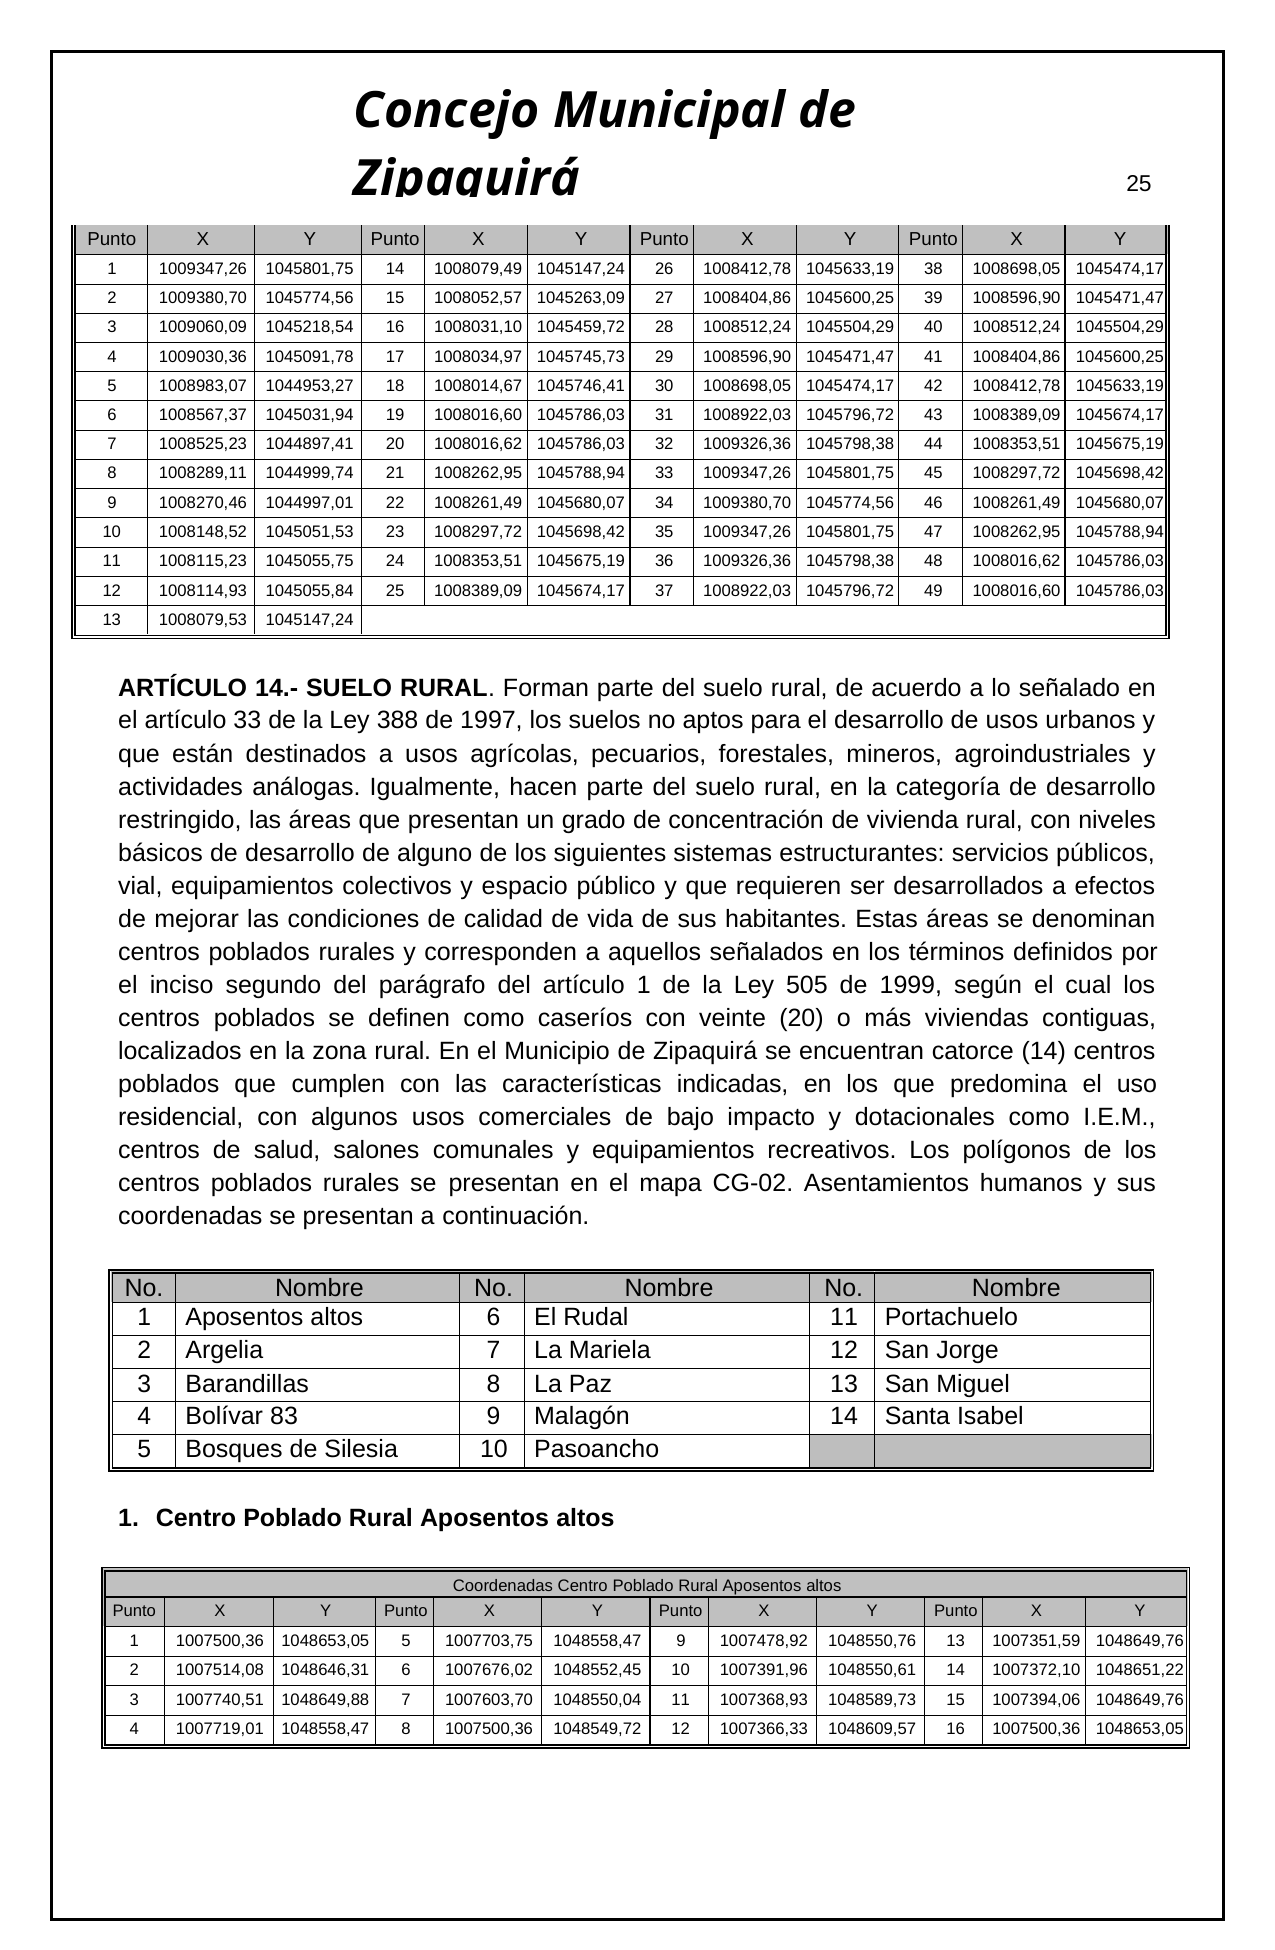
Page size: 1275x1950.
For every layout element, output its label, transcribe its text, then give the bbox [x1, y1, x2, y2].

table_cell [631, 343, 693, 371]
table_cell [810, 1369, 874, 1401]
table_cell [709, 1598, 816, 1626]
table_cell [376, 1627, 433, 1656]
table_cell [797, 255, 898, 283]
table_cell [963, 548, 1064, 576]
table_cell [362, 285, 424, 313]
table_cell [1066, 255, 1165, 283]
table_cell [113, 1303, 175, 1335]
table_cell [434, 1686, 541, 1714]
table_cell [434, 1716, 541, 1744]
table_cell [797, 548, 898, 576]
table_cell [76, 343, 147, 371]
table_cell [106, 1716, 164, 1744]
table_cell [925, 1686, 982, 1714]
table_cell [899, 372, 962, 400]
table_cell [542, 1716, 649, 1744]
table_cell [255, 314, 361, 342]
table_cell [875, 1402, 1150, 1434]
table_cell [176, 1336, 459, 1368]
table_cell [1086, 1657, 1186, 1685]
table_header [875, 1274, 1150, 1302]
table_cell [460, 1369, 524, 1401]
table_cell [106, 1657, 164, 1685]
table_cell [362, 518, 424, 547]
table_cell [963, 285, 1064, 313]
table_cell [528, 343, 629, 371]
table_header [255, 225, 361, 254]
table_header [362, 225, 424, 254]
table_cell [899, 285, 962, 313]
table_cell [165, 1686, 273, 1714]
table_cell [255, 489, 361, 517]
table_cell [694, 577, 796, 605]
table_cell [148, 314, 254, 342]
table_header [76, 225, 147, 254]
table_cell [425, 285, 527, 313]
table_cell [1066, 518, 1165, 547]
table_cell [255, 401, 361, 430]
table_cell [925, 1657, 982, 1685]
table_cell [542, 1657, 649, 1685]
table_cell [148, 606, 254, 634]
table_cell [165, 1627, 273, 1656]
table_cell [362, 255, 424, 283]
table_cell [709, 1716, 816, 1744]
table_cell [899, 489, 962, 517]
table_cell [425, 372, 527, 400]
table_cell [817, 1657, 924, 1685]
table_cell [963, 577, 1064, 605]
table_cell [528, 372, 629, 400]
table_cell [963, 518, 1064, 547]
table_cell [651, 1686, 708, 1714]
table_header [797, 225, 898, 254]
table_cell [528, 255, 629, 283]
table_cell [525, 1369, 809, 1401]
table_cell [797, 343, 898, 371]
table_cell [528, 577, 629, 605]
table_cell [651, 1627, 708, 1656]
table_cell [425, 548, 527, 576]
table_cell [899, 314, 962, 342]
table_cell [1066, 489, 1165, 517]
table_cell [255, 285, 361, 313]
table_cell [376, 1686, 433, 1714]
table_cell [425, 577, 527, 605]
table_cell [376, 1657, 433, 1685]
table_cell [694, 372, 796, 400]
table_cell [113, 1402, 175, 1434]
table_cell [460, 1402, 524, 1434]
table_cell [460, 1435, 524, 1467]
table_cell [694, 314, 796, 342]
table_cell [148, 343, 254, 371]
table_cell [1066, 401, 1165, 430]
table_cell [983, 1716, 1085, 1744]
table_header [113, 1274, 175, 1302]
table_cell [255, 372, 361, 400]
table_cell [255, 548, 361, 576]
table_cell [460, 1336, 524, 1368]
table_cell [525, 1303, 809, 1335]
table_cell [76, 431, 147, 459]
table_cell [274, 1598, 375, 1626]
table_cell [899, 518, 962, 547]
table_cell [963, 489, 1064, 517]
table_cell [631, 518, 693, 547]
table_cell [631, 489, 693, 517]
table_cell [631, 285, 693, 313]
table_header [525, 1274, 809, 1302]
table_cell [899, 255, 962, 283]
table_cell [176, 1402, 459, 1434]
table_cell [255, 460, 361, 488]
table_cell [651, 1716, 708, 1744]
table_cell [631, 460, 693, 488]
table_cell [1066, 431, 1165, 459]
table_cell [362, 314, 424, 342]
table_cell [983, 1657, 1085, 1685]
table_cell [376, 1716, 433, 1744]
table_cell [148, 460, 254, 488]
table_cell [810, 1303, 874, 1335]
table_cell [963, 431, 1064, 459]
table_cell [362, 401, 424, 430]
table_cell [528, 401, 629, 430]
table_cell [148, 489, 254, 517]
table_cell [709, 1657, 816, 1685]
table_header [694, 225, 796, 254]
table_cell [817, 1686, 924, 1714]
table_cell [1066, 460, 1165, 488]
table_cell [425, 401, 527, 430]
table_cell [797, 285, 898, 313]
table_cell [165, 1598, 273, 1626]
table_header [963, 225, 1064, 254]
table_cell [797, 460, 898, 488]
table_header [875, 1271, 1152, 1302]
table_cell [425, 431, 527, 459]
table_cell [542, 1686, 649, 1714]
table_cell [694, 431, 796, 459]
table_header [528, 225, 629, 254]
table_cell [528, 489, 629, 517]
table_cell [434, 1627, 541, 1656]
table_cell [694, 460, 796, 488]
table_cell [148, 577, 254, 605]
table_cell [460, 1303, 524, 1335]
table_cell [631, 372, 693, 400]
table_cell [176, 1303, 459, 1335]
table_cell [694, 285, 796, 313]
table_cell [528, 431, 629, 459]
list Centro Poblado Rural Aposentos altos [118, 1503, 1221, 1532]
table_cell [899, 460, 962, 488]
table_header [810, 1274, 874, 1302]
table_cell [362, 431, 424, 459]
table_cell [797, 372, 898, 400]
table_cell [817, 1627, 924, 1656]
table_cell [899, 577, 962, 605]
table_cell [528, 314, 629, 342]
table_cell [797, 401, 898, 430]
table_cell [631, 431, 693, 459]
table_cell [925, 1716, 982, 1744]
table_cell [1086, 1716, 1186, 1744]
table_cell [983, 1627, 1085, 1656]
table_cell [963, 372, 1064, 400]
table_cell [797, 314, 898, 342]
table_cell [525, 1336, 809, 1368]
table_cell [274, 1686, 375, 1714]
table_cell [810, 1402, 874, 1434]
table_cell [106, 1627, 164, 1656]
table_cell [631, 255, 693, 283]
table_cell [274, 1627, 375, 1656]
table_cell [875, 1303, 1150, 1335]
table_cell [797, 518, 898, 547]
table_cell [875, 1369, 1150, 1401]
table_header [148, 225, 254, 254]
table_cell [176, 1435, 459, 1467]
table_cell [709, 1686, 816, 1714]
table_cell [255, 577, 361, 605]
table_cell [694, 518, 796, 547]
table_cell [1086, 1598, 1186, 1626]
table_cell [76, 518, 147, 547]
text ARTÍCULO 14.- SUELO RURAL. Forman parte del suelo rural, de acuerdo a lo señalado en el artículo 33 de la Ley 388 de 1997, los suelos no aptos para el desarrollo de usos urbanos y que están destinados a usos agrícolas, pecuarios, forestales, mineros, agroindustriales y actividades análogas. Igualmente, hacen parte del suelo rural, en la categoría de desarrollo restringido, las áreas que presentan un grado de concentración de vivienda rural, con niveles básicos de desarrollo de alguno de los siguientes sistemas estructurantes: servicios públicos, vial, equipamientos colectivos y espacio público y que requieren ser desarrollados a efectos de mejorar las condiciones de calidad de vida de sus habitantes. Estas áreas se denominan centros poblados rurales y corresponden a aquellos señalados en los términos definidos por el inciso segundo del parágrafo del artículo 1 de la Ley 505 de 1999, según el cual los centros poblados se definen como caseríos con veinte (20) o más viviendas contiguas, localizados en la zona rural. En el Municipio de Zipaquirá se encuentran catorce (14) centros poblados que cumplen con las características indicadas, en los que predomina el uso residencial, con algunos usos comerciales de bajo impacto y dotacionales como I.E.M., centros de salud, salones comunales y equipamientos recreativos. Los polígonos de los centros poblados rurales se presentan en el mapa CG-02. Asentamientos humanos y sus coordenadas se presentan a continuación. [118, 672, 1157, 1229]
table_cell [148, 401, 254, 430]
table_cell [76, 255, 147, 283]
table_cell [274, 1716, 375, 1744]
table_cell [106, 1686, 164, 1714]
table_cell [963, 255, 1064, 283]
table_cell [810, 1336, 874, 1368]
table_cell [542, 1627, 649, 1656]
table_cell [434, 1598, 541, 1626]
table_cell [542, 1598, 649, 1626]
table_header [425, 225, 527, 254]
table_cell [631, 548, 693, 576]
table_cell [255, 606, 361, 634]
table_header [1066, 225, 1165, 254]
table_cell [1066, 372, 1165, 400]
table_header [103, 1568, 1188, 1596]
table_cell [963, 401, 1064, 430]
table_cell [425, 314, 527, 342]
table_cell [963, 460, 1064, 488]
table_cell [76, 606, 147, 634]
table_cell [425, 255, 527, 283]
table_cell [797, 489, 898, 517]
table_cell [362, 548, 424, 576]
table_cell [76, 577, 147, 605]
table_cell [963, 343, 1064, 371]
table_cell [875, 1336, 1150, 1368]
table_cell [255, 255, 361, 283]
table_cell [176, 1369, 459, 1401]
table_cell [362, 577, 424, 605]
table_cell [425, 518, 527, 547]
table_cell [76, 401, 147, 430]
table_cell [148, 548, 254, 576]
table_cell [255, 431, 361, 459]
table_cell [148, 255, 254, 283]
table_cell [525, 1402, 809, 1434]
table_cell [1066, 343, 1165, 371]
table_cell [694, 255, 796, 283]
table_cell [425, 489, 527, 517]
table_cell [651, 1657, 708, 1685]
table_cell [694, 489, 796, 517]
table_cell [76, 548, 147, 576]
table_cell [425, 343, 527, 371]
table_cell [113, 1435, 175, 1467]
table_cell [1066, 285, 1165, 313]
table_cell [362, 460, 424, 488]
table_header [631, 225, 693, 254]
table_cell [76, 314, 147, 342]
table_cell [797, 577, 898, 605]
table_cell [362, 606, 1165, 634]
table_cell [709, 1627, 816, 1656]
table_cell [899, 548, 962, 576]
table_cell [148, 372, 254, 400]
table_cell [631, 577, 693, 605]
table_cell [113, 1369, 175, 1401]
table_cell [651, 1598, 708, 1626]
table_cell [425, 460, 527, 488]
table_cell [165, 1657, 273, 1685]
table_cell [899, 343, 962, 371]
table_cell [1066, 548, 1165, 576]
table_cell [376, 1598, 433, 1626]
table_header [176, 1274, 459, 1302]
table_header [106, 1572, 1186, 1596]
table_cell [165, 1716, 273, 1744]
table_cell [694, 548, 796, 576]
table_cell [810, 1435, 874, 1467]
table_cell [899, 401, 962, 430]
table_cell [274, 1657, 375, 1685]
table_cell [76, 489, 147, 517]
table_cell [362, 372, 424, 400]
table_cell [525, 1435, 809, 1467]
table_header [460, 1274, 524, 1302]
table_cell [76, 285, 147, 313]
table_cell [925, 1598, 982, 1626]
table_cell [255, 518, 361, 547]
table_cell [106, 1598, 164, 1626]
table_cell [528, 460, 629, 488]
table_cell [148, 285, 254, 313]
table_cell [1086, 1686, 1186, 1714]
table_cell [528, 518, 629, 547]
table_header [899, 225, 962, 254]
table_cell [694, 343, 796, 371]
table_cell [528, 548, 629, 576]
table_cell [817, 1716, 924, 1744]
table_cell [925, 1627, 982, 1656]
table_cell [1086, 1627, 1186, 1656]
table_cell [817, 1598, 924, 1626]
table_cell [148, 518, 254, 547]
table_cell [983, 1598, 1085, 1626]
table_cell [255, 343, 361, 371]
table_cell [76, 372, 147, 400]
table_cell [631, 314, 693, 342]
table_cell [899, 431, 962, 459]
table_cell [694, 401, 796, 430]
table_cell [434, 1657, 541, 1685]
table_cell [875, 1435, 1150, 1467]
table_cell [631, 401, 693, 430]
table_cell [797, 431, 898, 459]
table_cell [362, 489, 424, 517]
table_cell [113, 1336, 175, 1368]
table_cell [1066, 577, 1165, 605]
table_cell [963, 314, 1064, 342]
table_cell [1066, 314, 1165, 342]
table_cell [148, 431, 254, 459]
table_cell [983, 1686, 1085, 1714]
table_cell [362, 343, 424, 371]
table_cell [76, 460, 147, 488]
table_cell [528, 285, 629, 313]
